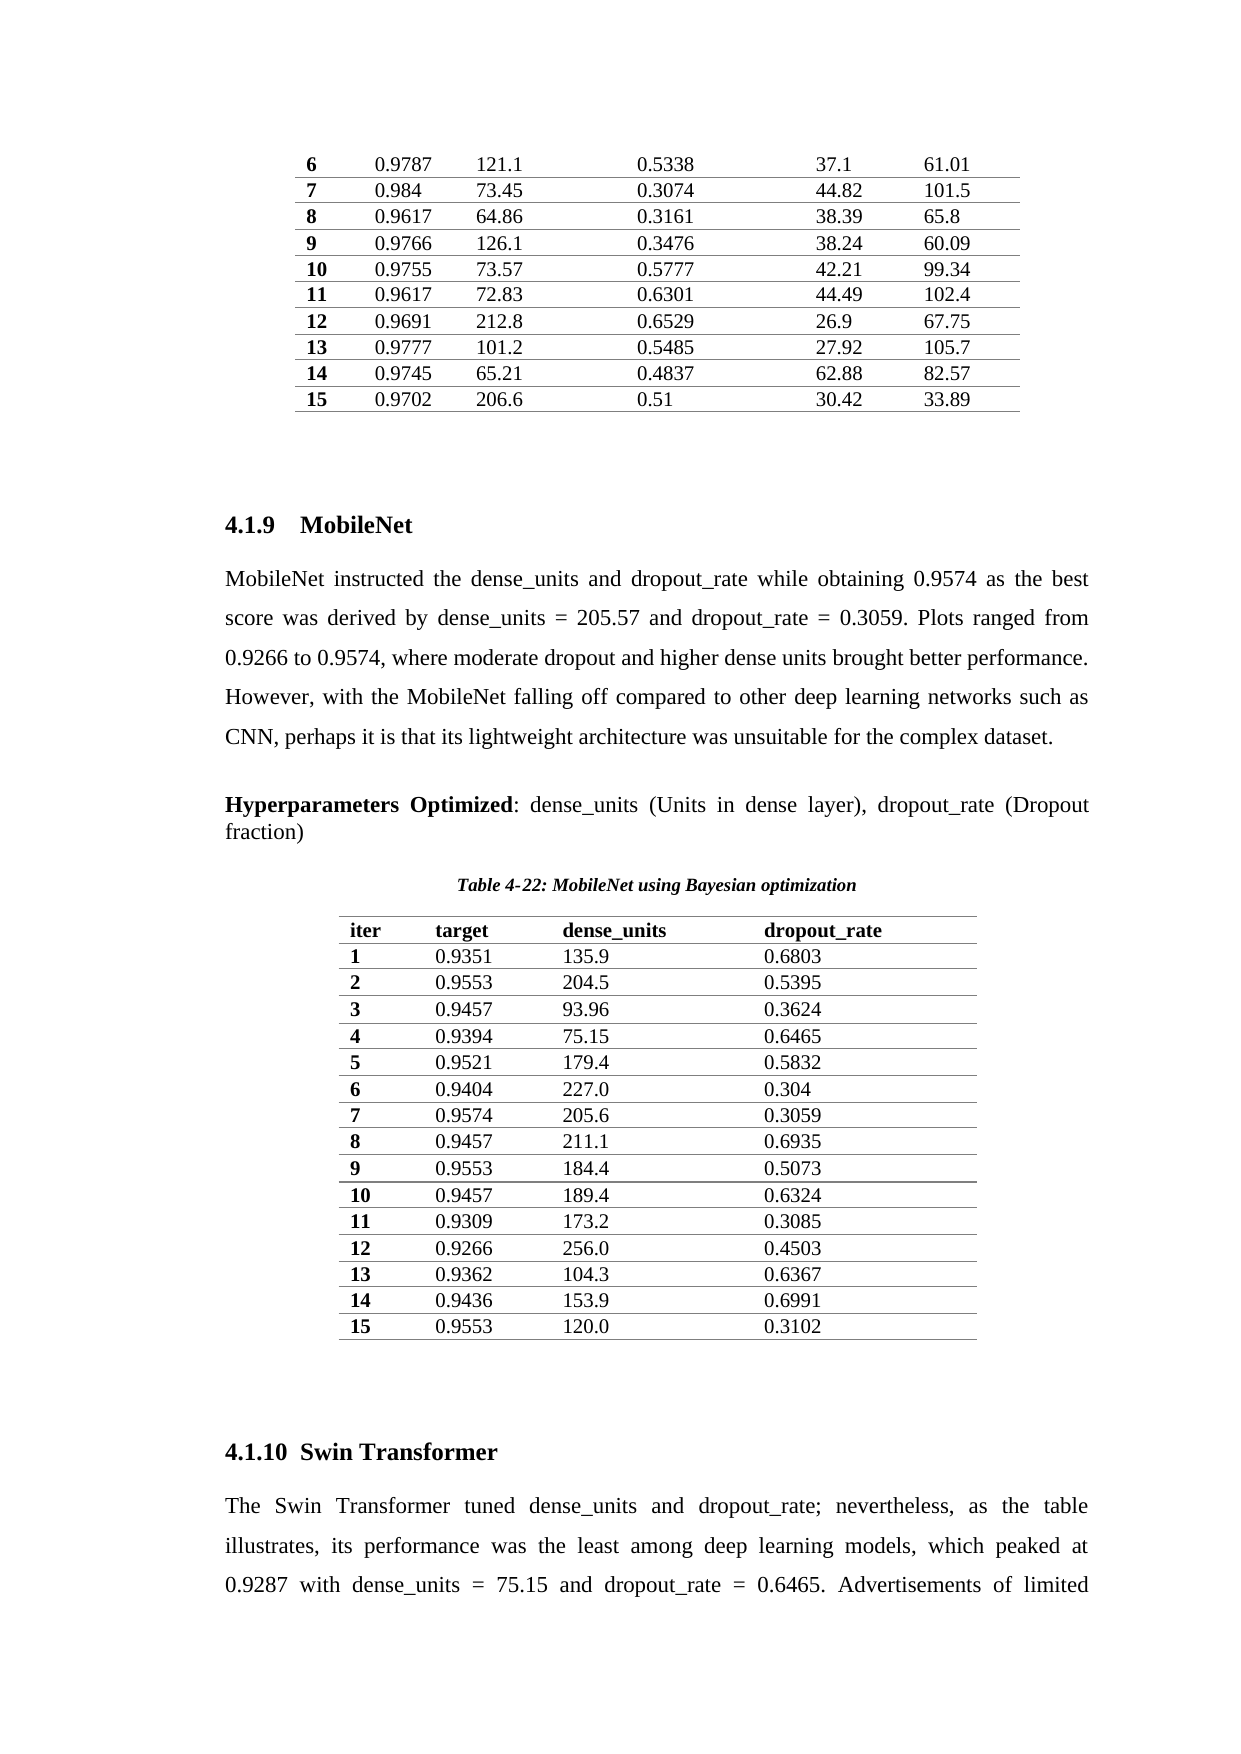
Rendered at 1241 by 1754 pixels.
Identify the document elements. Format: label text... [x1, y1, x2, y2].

table_cell 0.6803 [753, 944, 977, 968]
table_cell 7 [295, 178, 363, 202]
table_cell 72.83 [465, 282, 626, 307]
table_cell 0.9745 [363, 360, 464, 386]
table_cell 0.6529 [626, 308, 804, 334]
subtitle MobileNet [225, 510, 1090, 539]
table_cell 75.15 [551, 1024, 753, 1048]
table_cell 0.9702 [363, 387, 464, 411]
table_cell 65.8 [912, 203, 1020, 229]
table_cell 27.92 [804, 335, 912, 359]
table_cell 0.9553 [424, 1155, 551, 1181]
table_cell 0.9362 [424, 1262, 551, 1286]
table_cell 99.34 [912, 256, 1020, 281]
table_cell 0.4837 [626, 360, 804, 386]
table_cell 135.9 [551, 944, 753, 968]
table_cell 184.4 [551, 1155, 753, 1181]
table_cell 65.21 [465, 360, 626, 386]
table_cell 7 [339, 1103, 424, 1127]
table_header dense_units [551, 917, 753, 943]
table_cell 0.9755 [363, 256, 464, 281]
table_cell 11 [339, 1208, 424, 1234]
subtitle Swin Transformer [225, 1437, 1090, 1466]
table_cell 44.82 [804, 178, 912, 202]
text MobileNet instructed the dense_units and dropout_rate while obtaining 0.9574 as the best score was derived by dense_units = 205.57 and dropout_rate = 0.3059. Plots ranged from 0.9266 to 0.9574, where moderate dropout and higher dense units brought better performance. However, with the MobileNet falling off compared to other deep learning networks such as CNN, perhaps it is that its lightweight architecture was unsuitable for the complex dataset. [225, 565, 1090, 749]
table_cell 73.45 [465, 178, 626, 202]
table_cell 73.57 [465, 256, 626, 281]
table_cell 0.9617 [363, 203, 464, 229]
table_header dropout_rate [753, 917, 977, 943]
table_cell 61.01 [912, 150, 1020, 177]
table_cell 15 [339, 1314, 424, 1338]
table_cell 0.3161 [626, 203, 804, 229]
table_cell 0.5832 [753, 1049, 977, 1075]
table_cell 15 [295, 387, 363, 411]
table_cell 0.3102 [753, 1314, 977, 1338]
table_cell 30.42 [804, 387, 912, 411]
table_cell 104.3 [551, 1262, 753, 1286]
text Hyperparameters Optimized: dense_units (Units in dense layer), dropout_rate (Dropout fraction) [225, 792, 1090, 844]
table_cell 0.9351 [424, 944, 551, 968]
table_cell 0.51 [626, 387, 804, 411]
table_cell 0.5485 [626, 335, 804, 359]
table_cell 205.6 [551, 1103, 753, 1127]
table_cell 206.6 [465, 387, 626, 411]
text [225, 1492, 1090, 1598]
table_cell 62.88 [804, 360, 912, 386]
table_cell 4 [339, 1024, 424, 1048]
table_cell 13 [295, 335, 363, 359]
table_cell 179.4 [551, 1049, 753, 1075]
table_cell 8 [339, 1128, 424, 1154]
table_cell 0.304 [753, 1076, 977, 1102]
table_cell 0.9457 [424, 1183, 551, 1207]
table_header iter [339, 917, 424, 943]
table_cell 212.8 [465, 308, 626, 334]
table_cell 0.9394 [424, 1024, 551, 1048]
table_cell 14 [295, 360, 363, 386]
table_cell 42.21 [804, 256, 912, 281]
table_cell 256.0 [551, 1235, 753, 1261]
table_cell 11 [295, 282, 363, 307]
table_cell 126.1 [465, 230, 626, 255]
table_cell 0.9457 [424, 1128, 551, 1154]
table_cell 60.09 [912, 230, 1020, 255]
table_cell 14 [339, 1287, 424, 1313]
table_cell 0.3624 [753, 996, 977, 1022]
table_cell 5 [339, 1049, 424, 1075]
table_cell 0.9404 [424, 1076, 551, 1102]
table_cell 204.5 [551, 969, 753, 995]
table_cell 64.86 [465, 203, 626, 229]
table_cell 153.9 [551, 1287, 753, 1313]
table_cell 6 [339, 1076, 424, 1102]
table_cell 33.89 [912, 387, 1020, 411]
table_cell 189.4 [551, 1183, 753, 1207]
table_cell 0.3476 [626, 230, 804, 255]
table_cell 13 [339, 1262, 424, 1286]
table_cell 173.2 [551, 1208, 753, 1234]
table_cell 2 [339, 969, 424, 995]
table_header target [424, 917, 551, 943]
table_cell 9 [295, 230, 363, 255]
table_cell 121.1 [465, 150, 626, 177]
table_cell 0.6301 [626, 282, 804, 307]
table_cell 37.1 [804, 150, 912, 177]
table_cell 0.4503 [753, 1235, 977, 1261]
table_cell 0.9787 [363, 150, 464, 177]
table_cell 120.0 [551, 1314, 753, 1338]
table_cell 8 [295, 203, 363, 229]
table_cell 0.9553 [424, 969, 551, 995]
table_cell 102.4 [912, 282, 1020, 307]
table_cell 0.5073 [753, 1155, 977, 1181]
table_cell 0.9436 [424, 1287, 551, 1313]
table_cell 12 [339, 1235, 424, 1261]
table_cell 38.39 [804, 203, 912, 229]
table_cell 211.1 [551, 1128, 753, 1154]
table_cell 10 [295, 256, 363, 281]
table_cell 0.9777 [363, 335, 464, 359]
table_cell 38.24 [804, 230, 912, 255]
table_cell 0.3074 [626, 178, 804, 202]
table_cell 0.9457 [424, 996, 551, 1022]
table_cell 0.6367 [753, 1262, 977, 1286]
table_cell 0.3085 [753, 1208, 977, 1234]
table_cell 93.96 [551, 996, 753, 1022]
table_cell 0.9617 [363, 282, 464, 307]
table_cell 0.9574 [424, 1103, 551, 1127]
table_cell 101.5 [912, 178, 1020, 202]
table_cell 10 [339, 1183, 424, 1207]
table_cell 6 [295, 150, 363, 177]
table_cell 0.984 [363, 178, 464, 202]
table_cell 82.57 [912, 360, 1020, 386]
table_cell 0.9521 [424, 1049, 551, 1075]
table_cell 0.9691 [363, 308, 464, 334]
table_cell 0.6935 [753, 1128, 977, 1154]
table_cell 101.2 [465, 335, 626, 359]
table_cell 1 [339, 944, 424, 968]
table_cell 0.9266 [424, 1235, 551, 1261]
table_cell 26.9 [804, 308, 912, 334]
table_cell 0.5395 [753, 969, 977, 995]
table_cell 0.5777 [626, 256, 804, 281]
table_cell 0.3059 [753, 1103, 977, 1127]
table_cell 67.75 [912, 308, 1020, 334]
table_cell 105.7 [912, 335, 1020, 359]
table_cell 3 [339, 996, 424, 1022]
table_cell 0.5338 [626, 150, 804, 177]
table_cell 9 [339, 1155, 424, 1181]
table_cell 44.49 [804, 282, 912, 307]
table_cell 227.0 [551, 1076, 753, 1102]
table_cell 12 [295, 308, 363, 334]
table_cell 0.6465 [753, 1024, 977, 1048]
table_cell 0.9766 [363, 230, 464, 255]
table_cell 0.9309 [424, 1208, 551, 1234]
table_cell 0.6324 [753, 1183, 977, 1207]
table_cell 0.9553 [424, 1314, 551, 1338]
table_cell 0.6991 [753, 1287, 977, 1313]
